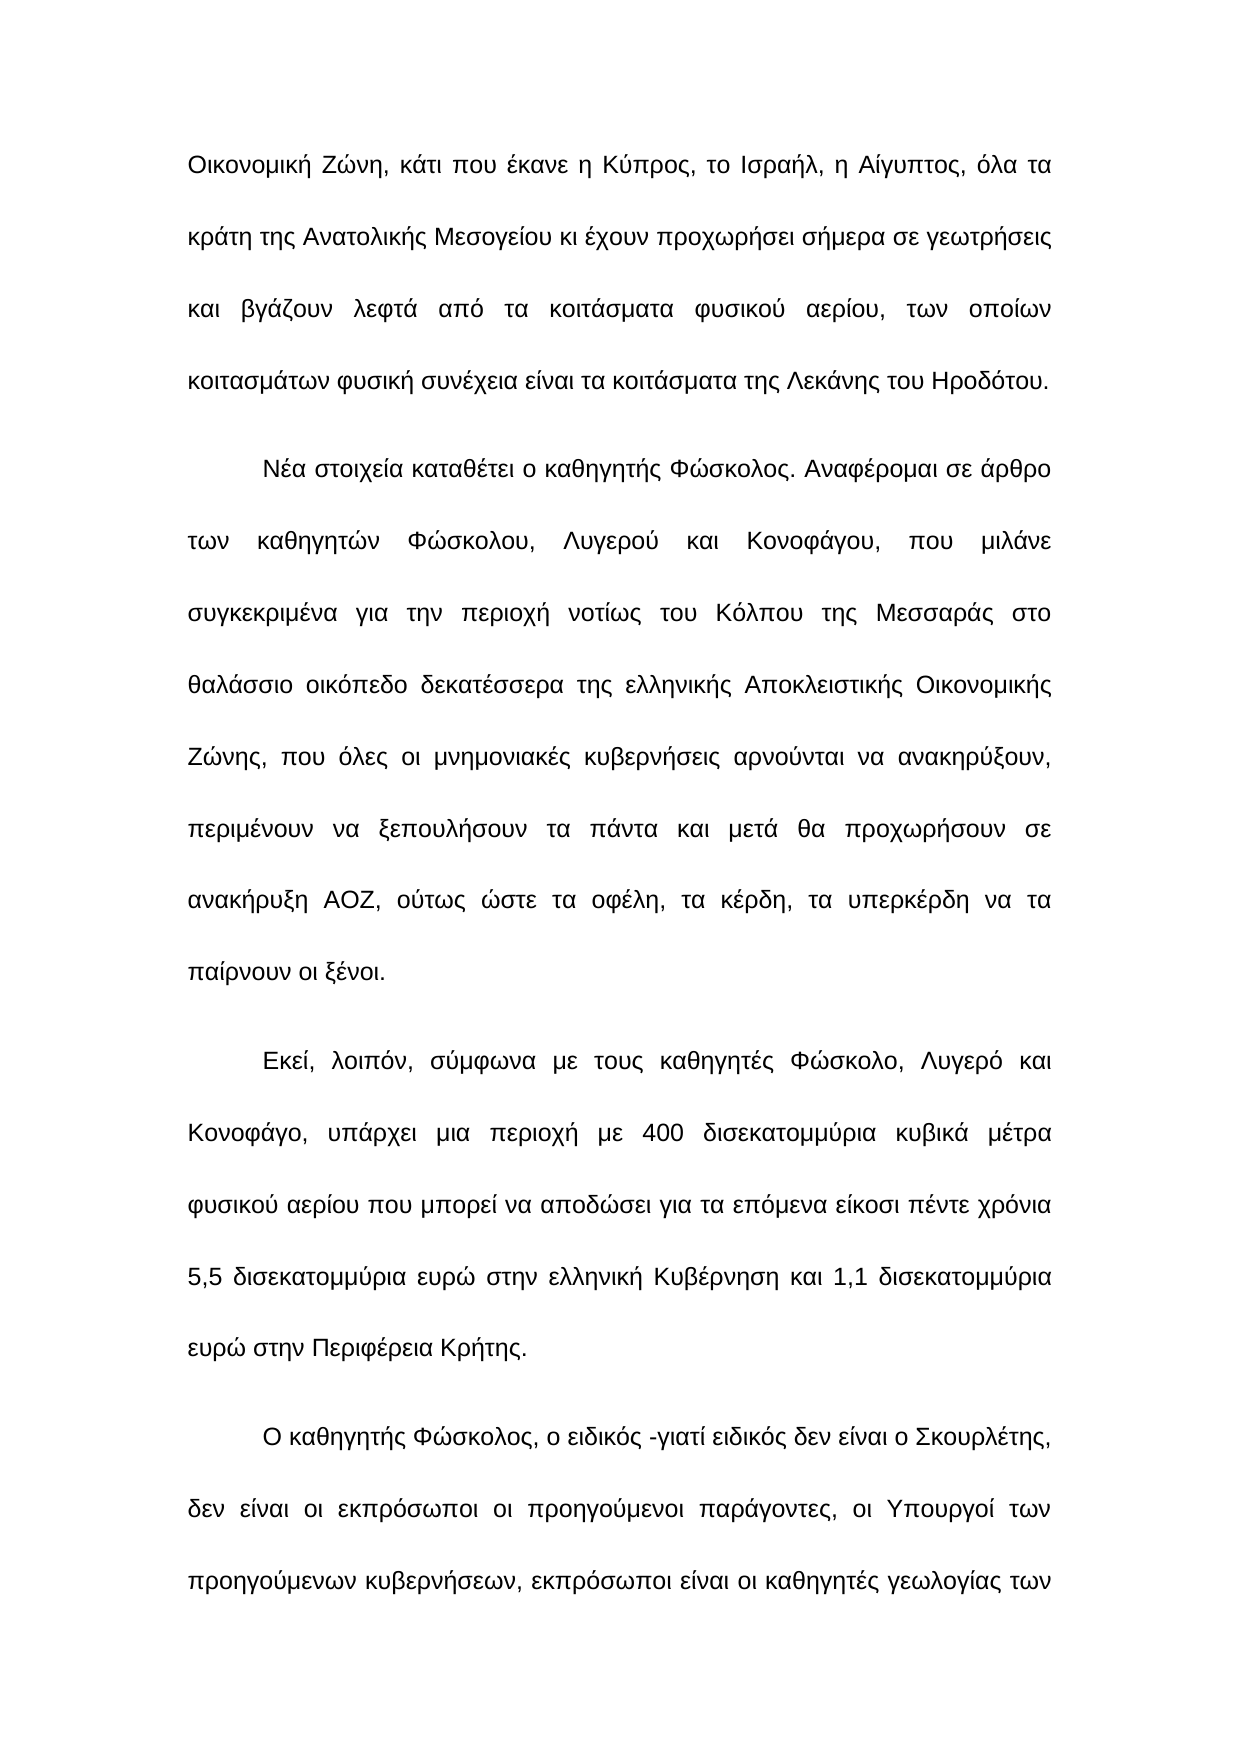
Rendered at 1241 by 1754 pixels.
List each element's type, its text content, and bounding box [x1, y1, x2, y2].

text Εκεί, λοιπόν, σύμφωνα με τους καθηγητές Φώσκολο, Λυγερό και Κονοφάγο, υπάρχει μια περιοχή με 400 δισεκατομμύρια κυβικά μέτρα φυσικού αερίου που μπορεί να αποδώσει για τα επόμενα είκοσι πέντε χρόνια 5,5 δισεκατομμύρια ευρώ στην ελληνική Κυβέρνηση και 1,1 δισεκατομμύρια ευρώ στην Περιφέρεια Κρήτης. [187, 1046, 1053, 1362]
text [187, 150, 1053, 394]
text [187, 1422, 1053, 1594]
text Νέα στοιχεία καταθέτει ο καθηγητής Φώσκολος. Αναφέρομαι σε άρθρο των καθηγητών Φώσκολου, Λυγερού και Κονοφάγου, που μιλάνε συγκεκριμένα για την περιοχή νοτίως του Κόλπου της Μεσσαράς στο θαλάσσιο οικόπεδο δεκατέσσερα της ελληνικής Αποκλειστικής Οικονομικής Ζώνης, που όλες οι μνημονιακές κυβερνήσεις αρνούνται να ανακηρύξουν, περιμένουν να ξεπουλήσουν τα πάντα και μετά θα προχωρήσουν σε ανακήρυξη ΑΟΖ, ούτως ώστε τα οφέλη, τα κέρδη, τα υπερκέρδη να τα παίρνουν οι ξένοι. [187, 454, 1053, 986]
